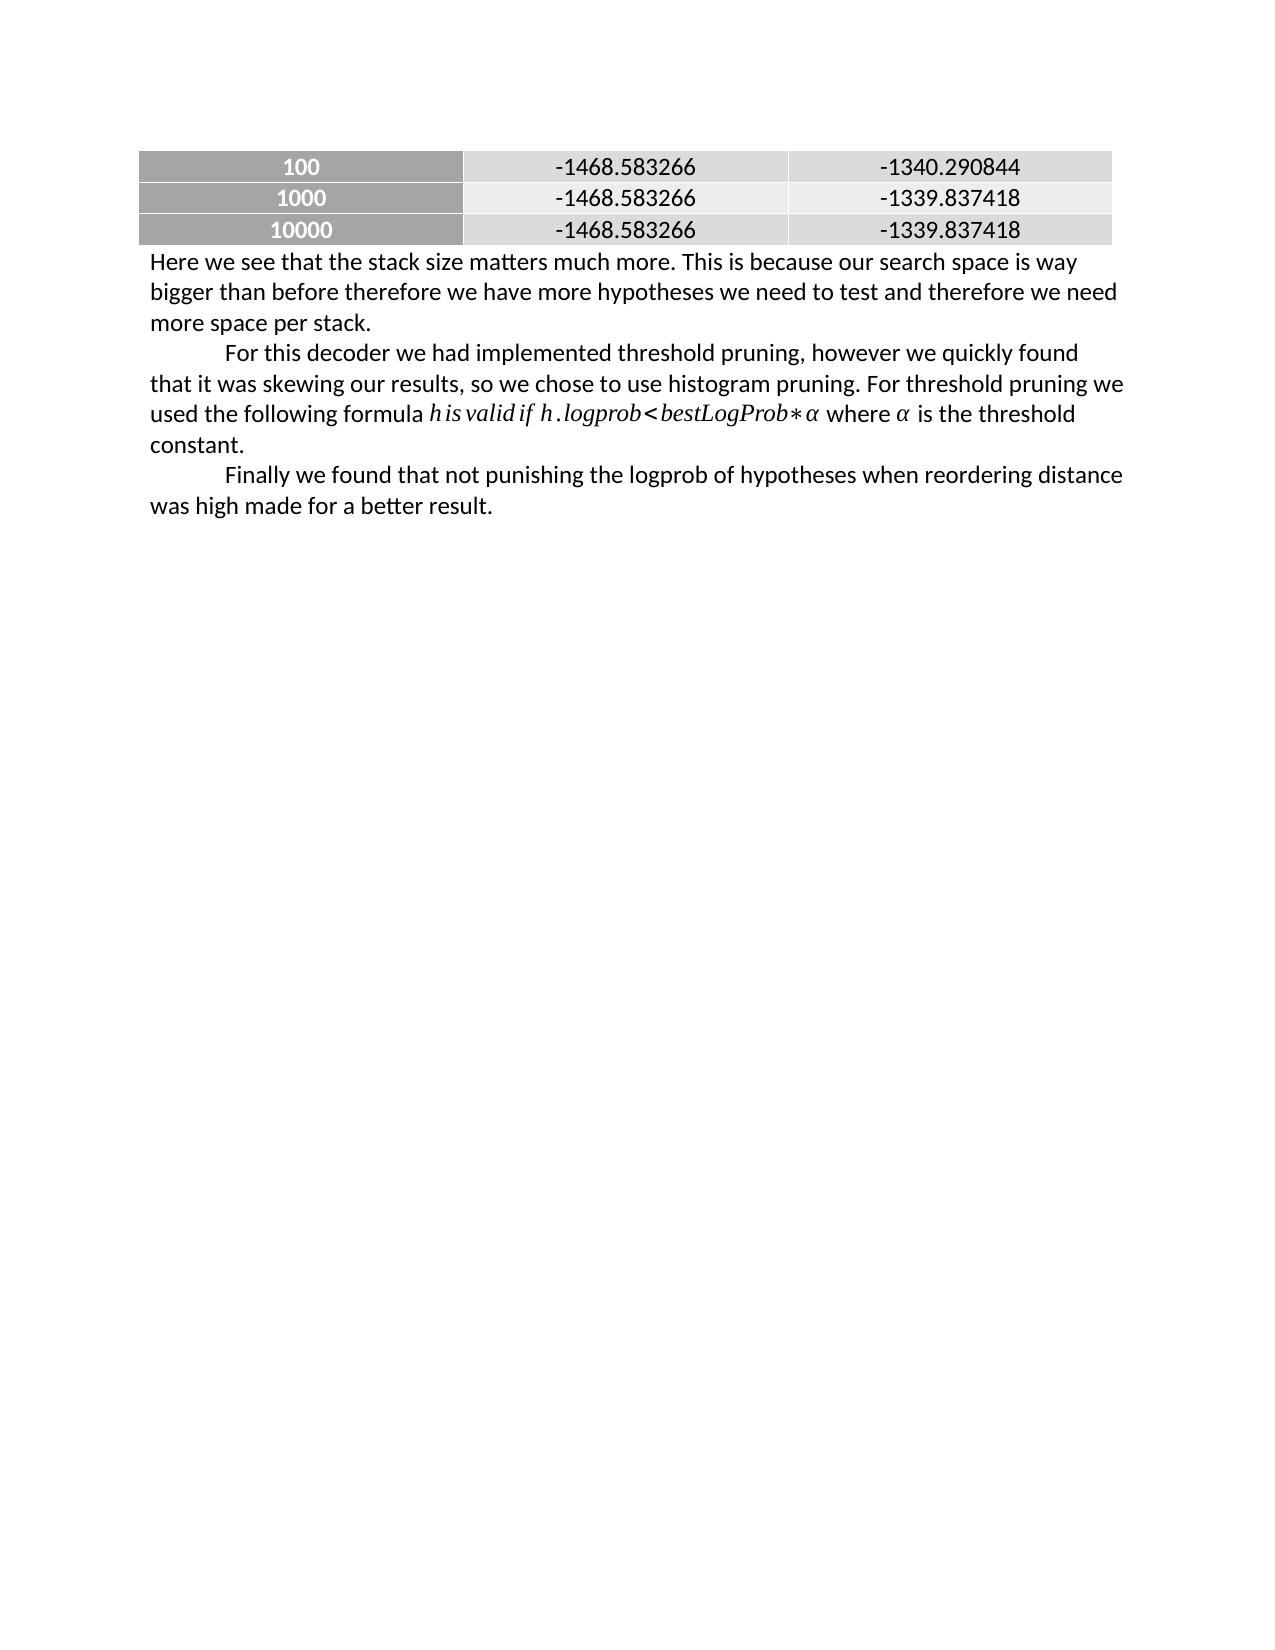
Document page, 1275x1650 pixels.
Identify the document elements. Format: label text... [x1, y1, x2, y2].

table_cell 1000 [139, 183, 463, 213]
table_cell -1339.837418 [789, 214, 1112, 245]
text Finally we found that not punishing the logprob of hypotheses when reordering distance was high made for a better result. [150, 459, 1125, 520]
table_cell -1468.583266 [464, 151, 788, 182]
table_cell -1339.837418 [789, 183, 1112, 213]
table_cell 100 [139, 151, 463, 182]
table_cell -1340.290844 [789, 151, 1112, 182]
text Here we see that the stack size matters much more. This is because our search space is way bigger than before therefore we have more hypotheses we need to test and therefore we need more space per stack. [150, 246, 1125, 337]
text For this decoder we had implemented threshold pruning, however we quickly found that it was skewing our results, so we chose to use histogram pruning. For threshold pruning we used the following formula where is the threshold constant. [150, 337, 1125, 459]
table_cell -1468.583266 [464, 183, 788, 213]
table_cell -1468.583266 [464, 214, 788, 245]
table_cell 10000 [139, 214, 463, 245]
